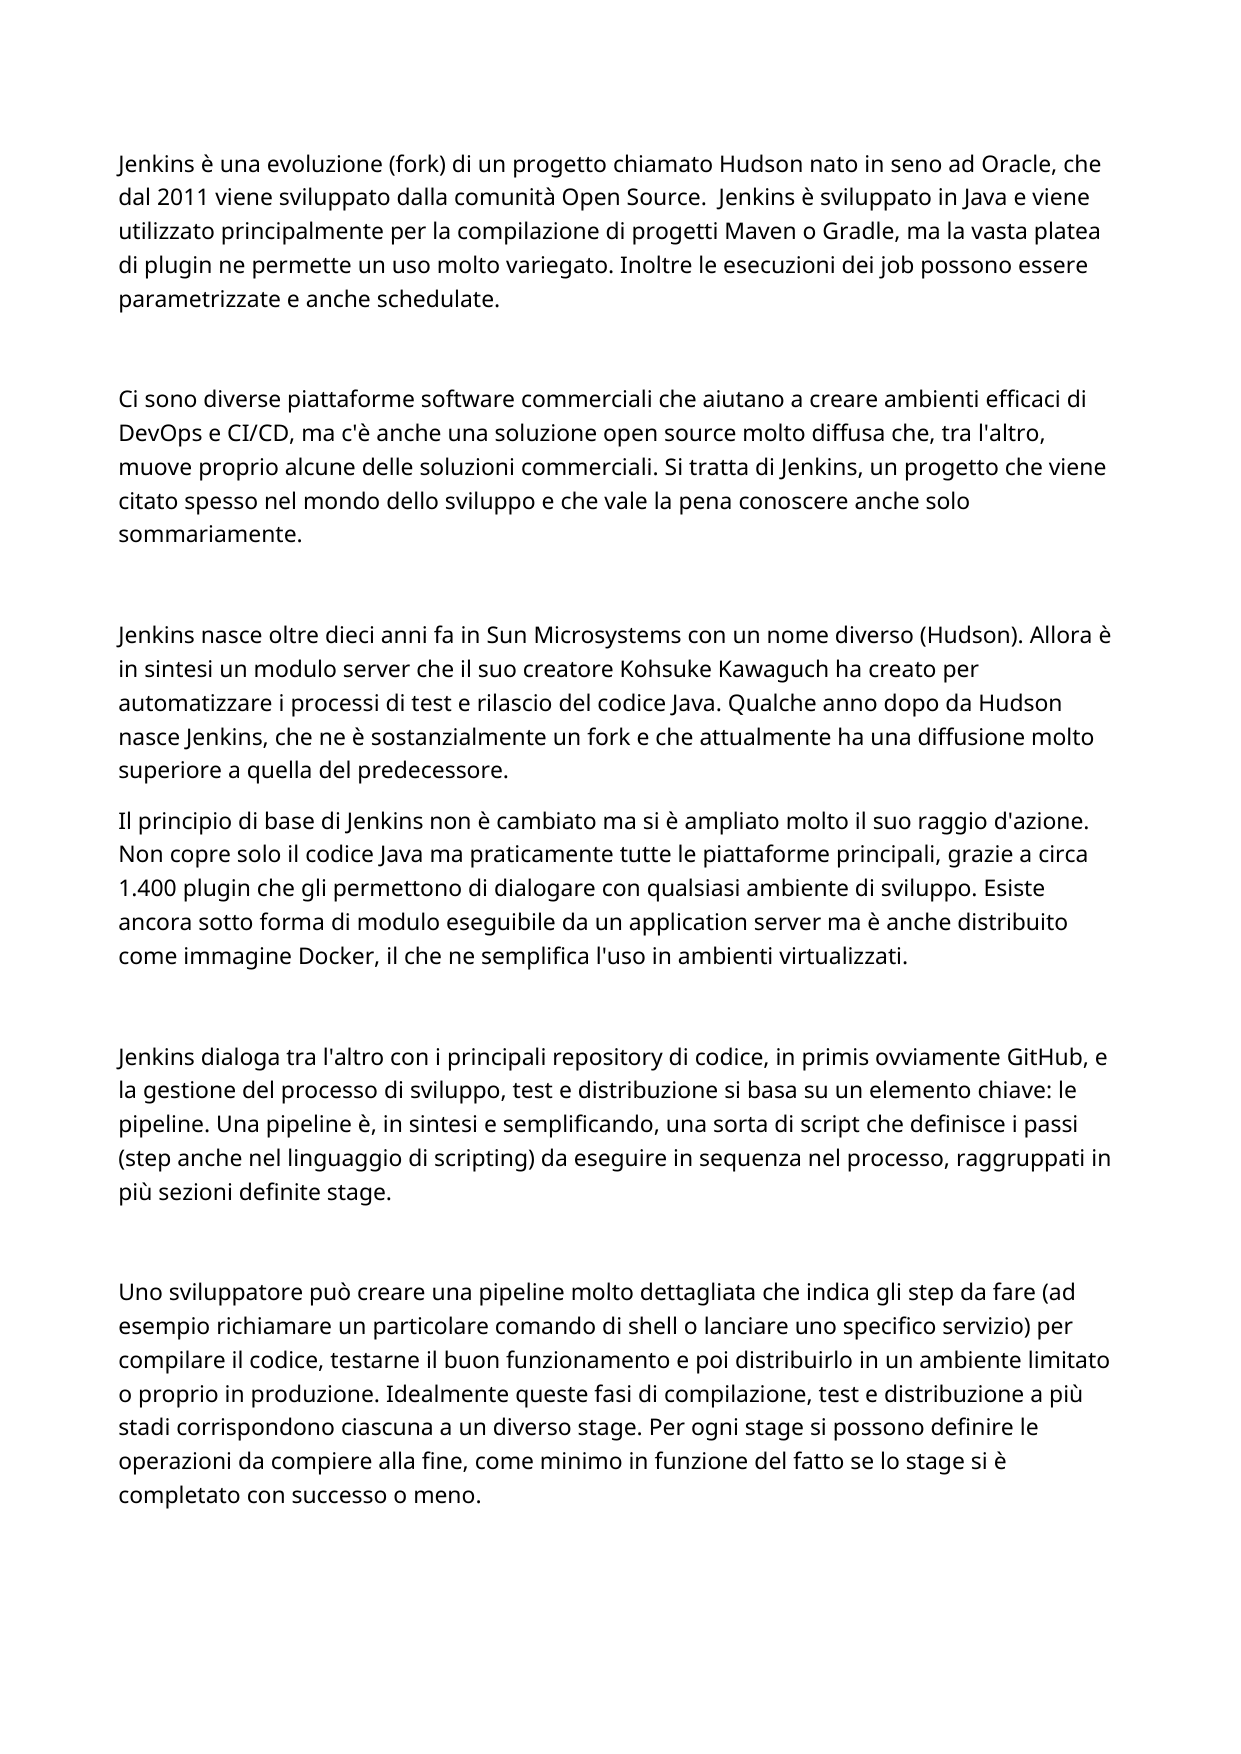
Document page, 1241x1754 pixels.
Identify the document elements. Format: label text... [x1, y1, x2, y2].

text Jenkins è una evoluzione (fork) di un progetto chiamato Hudson nato in seno ad Oracle, che dal 2011 viene sviluppato dalla comunità Open Source. Jenkins è sviluppato in Java e viene utilizzato principalmente per la compilazione di progetti Maven o Gradle, ma la vasta platea di plugin ne permette un uso molto variegato. Inoltre le esecuzioni dei job possono essere parametrizzate e anche schedulate. [118, 148, 1122, 314]
text Il principio di base di Jenkins non è cambiato ma si è ampliato molto il suo raggio d'azione. Non copre solo il codice Java ma praticamente tutte le piattaforme principali, grazie a circa 1.400 plugin che gli permettono di dialogare con qualsiasi ambiente di sviluppo. Esiste ancora sotto forma di modulo eseguibile da un application server ma è anche distribuito come immagine Docker, il che ne semplifica l'uso in ambienti virtualizzati. [118, 805, 1122, 971]
text Jenkins nasce oltre dieci anni fa in Sun Microsystems con un nome diverso (Hudson). Allora è in sintesi un modulo server che il suo creatore Kohsuke Kawaguch ha creato per automatizzare i processi di test e rilascio del codice Java. Qualche anno dopo da Hudson nasce Jenkins, che ne è sostanzialmente un fork e che attualmente ha una diffusione molto superiore a quella del predecessore. [118, 619, 1122, 786]
text Jenkins dialoga tra l'altro con i principali repository di codice, in primis ovviamente GitHub, e la gestione del processo di sviluppo, test e distribuzione si basa su un elemento chiave: le pipeline. Una pipeline è, in sintesi e semplificando, una sorta di script che definisce i passi (step anche nel linguaggio di scripting) da eseguire in sequenza nel processo, raggruppati in più sezioni definite stage. [118, 1041, 1122, 1207]
text Ci sono diverse piattaforme software commerciali che aiutano a creare ambienti efficaci di DevOps e CI/CD, ma c'è anche una soluzione open source molto diffusa che, tra l'altro, muove proprio alcune delle soluzioni commerciali. Si tratta di Jenkins, un progetto che viene citato spesso nel mondo dello sviluppo e che vale la pena conoscere anche solo sommariamente. [118, 383, 1122, 550]
text Uno sviluppatore può creare una pipeline molto dettagliata che indica gli step da fare (ad esempio richiamare un particolare comando di shell o lanciare uno specifico servizio) per compilare il codice, testarne il buon funzionamento e poi distribuirlo in un ambiente limitato o proprio in produzione. Idealmente queste fasi di compilazione, test e distribuzione a più stadi corrispondono ciascuna a un diverso stage. Per ogni stage si possono definire le operazioni da compiere alla fine, come minimo in funzione del fatto se lo stage si è completato con successo o meno. [118, 1276, 1122, 1510]
